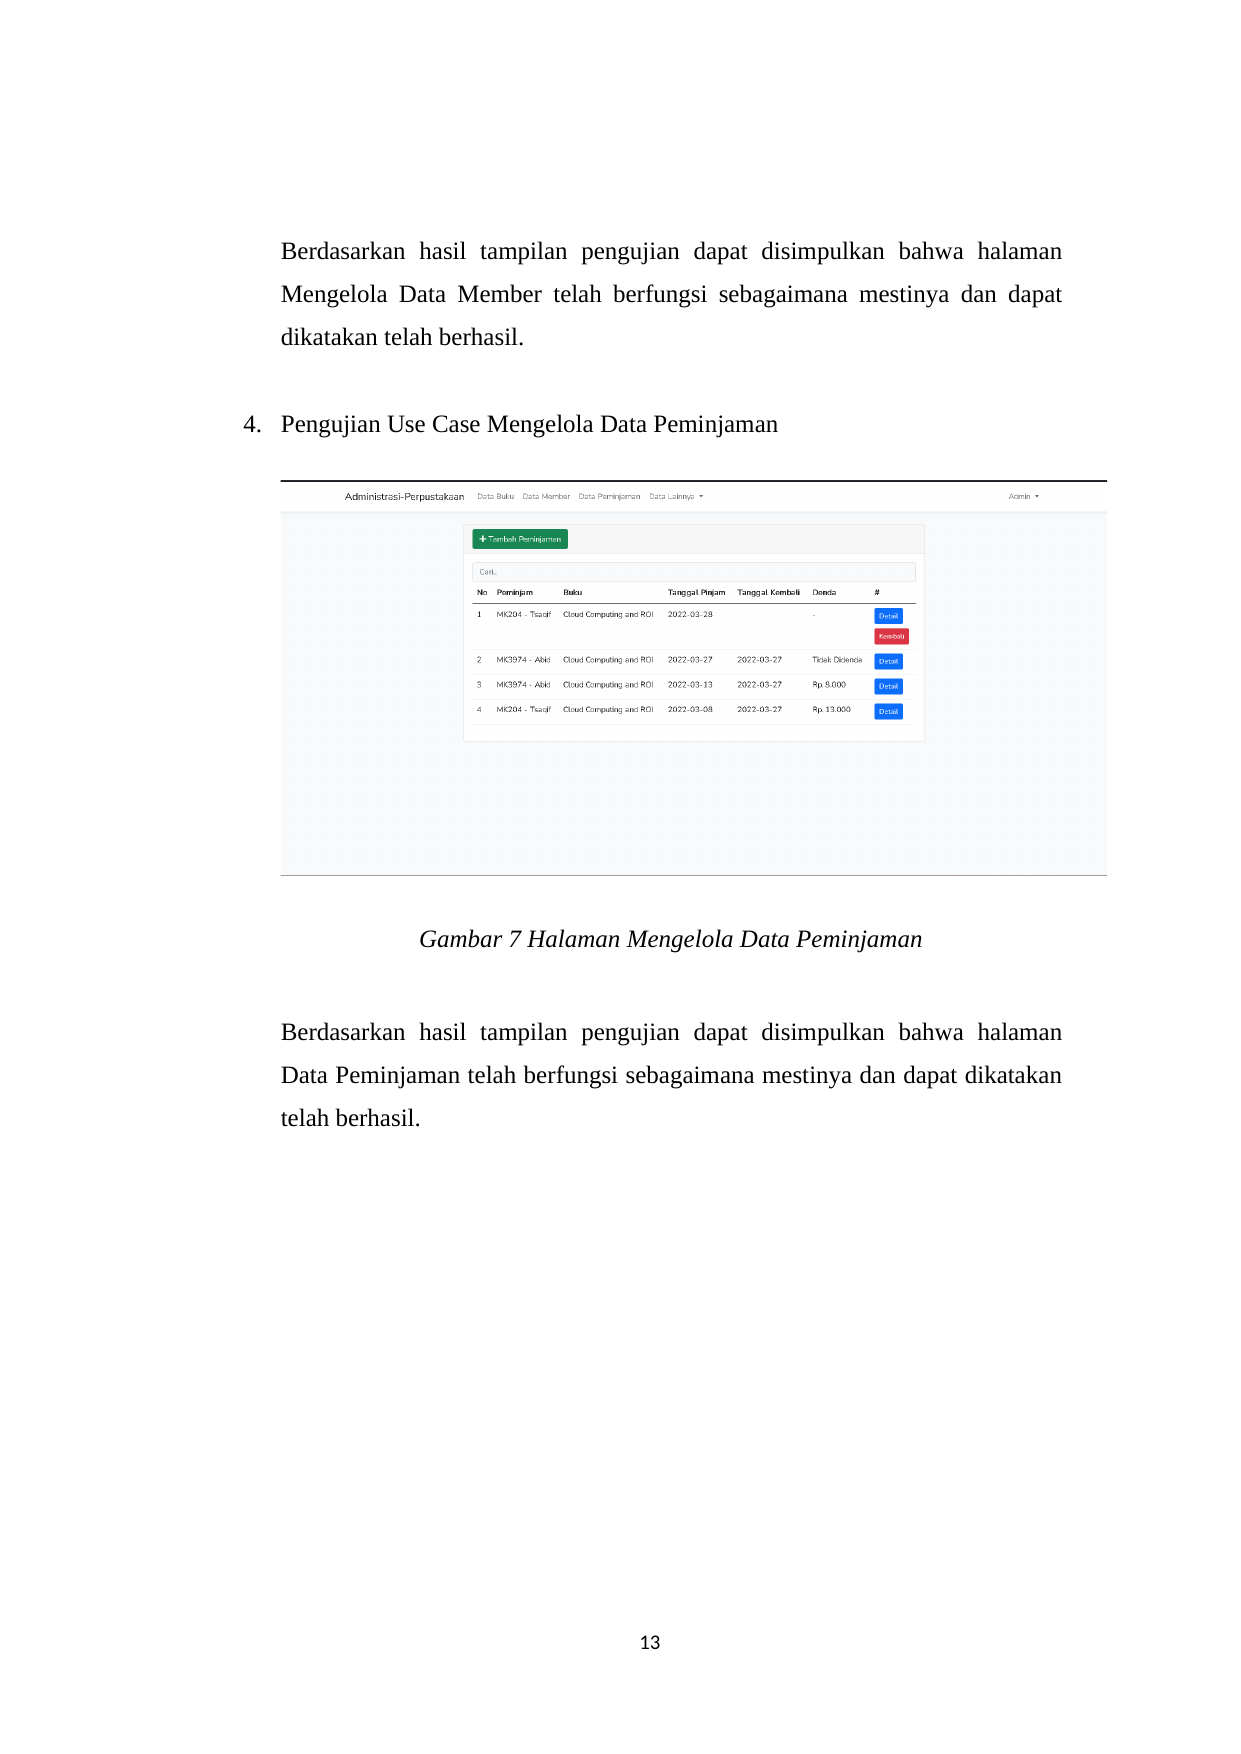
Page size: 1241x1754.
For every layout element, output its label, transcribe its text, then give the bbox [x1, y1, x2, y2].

picture [280, 480, 1108, 876]
text Berdasarkan hasil tampilan pengujian dapat disimpulkan bahwa halaman Data Peminjaman telah berfungsi sebagaimana mestinya dan dapat dikatakan telah berhasil. [281, 1017, 1063, 1132]
subtitle Pengujian Use Case Mengelola Data Peminjaman [243, 409, 1063, 437]
text Gambar 7 Halaman Mengelola Data Peminjaman [281, 924, 1063, 953]
text Berdasarkan hasil tampilan pengujian dapat disimpulkan bahwa halaman Mengelola Data Member telah berfungsi sebagaimana mestinya dan dapat dikatakan telah berhasil. [281, 236, 1063, 351]
